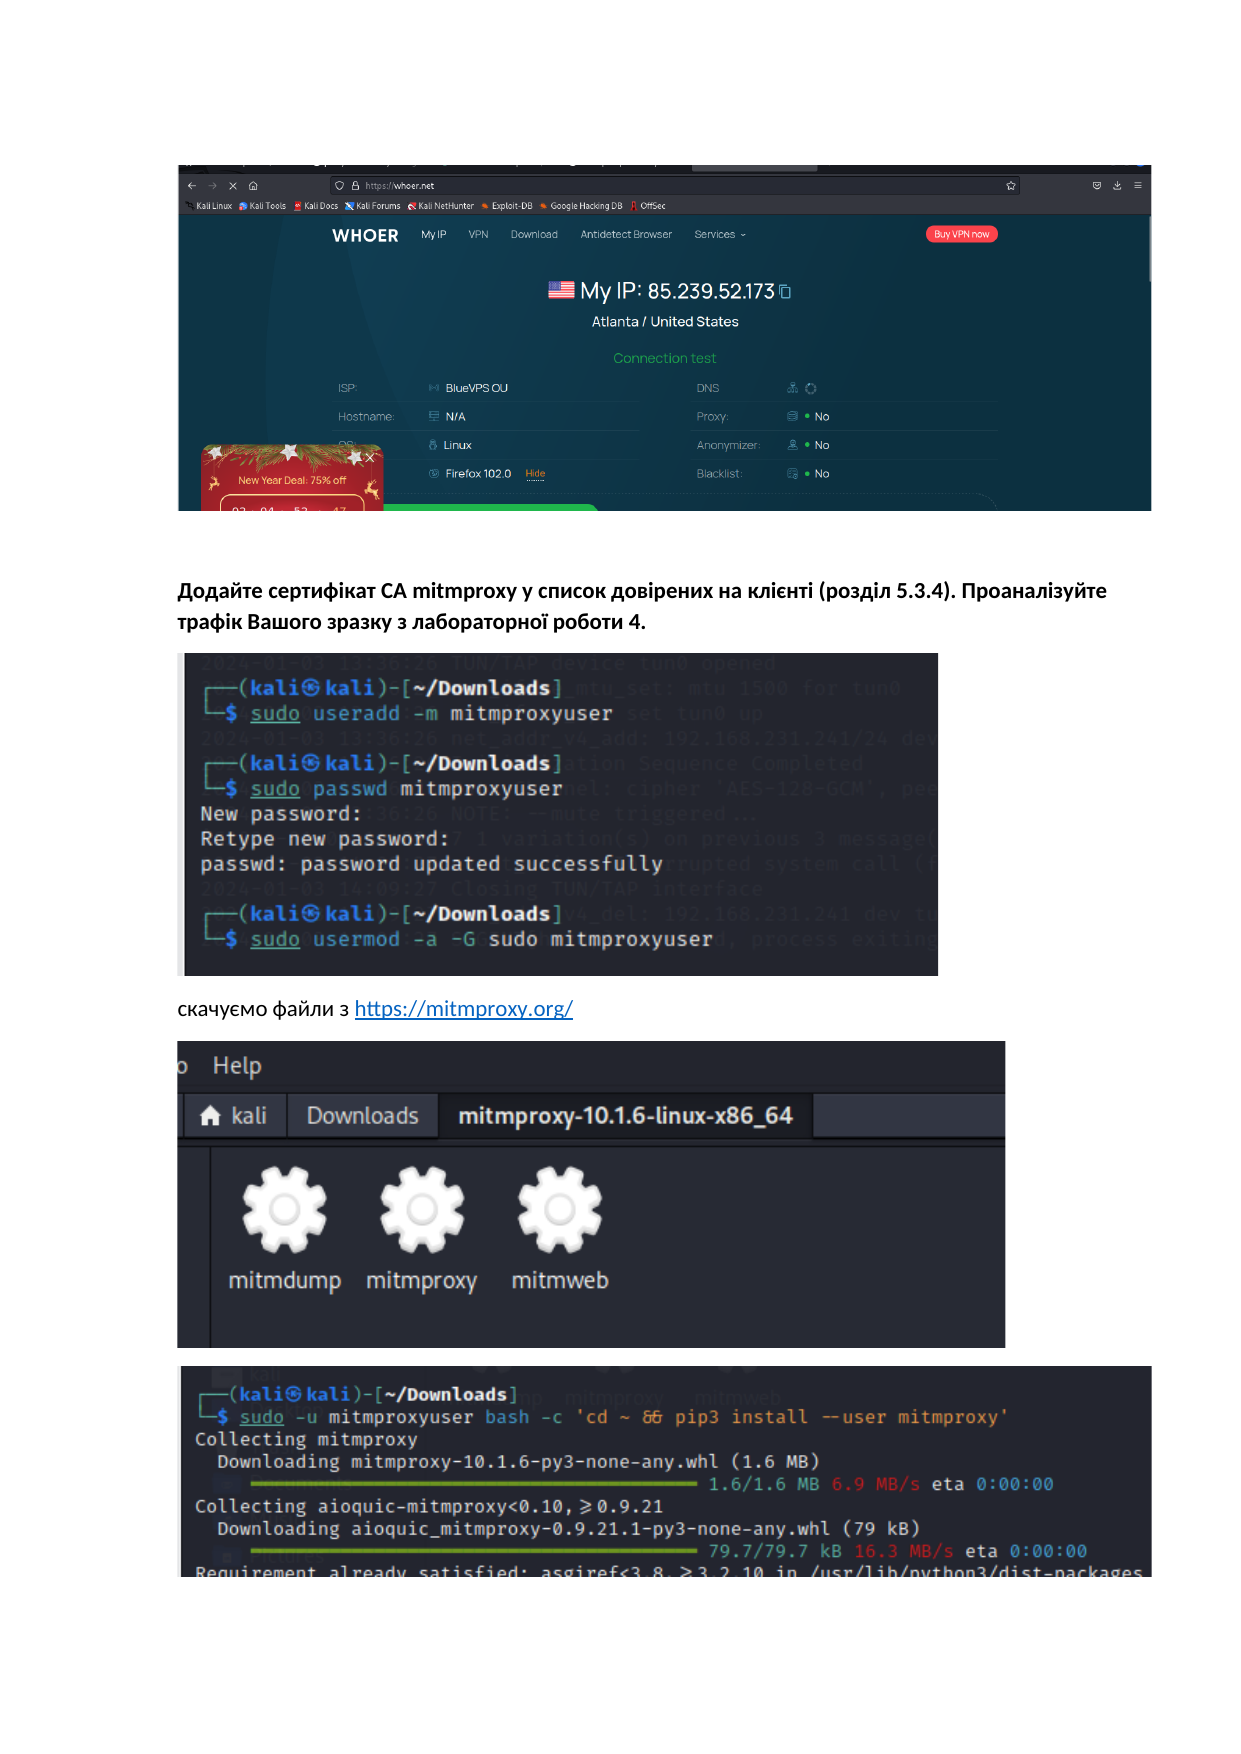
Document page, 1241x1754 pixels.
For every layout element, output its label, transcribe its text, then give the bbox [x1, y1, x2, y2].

picture [177, 653, 939, 976]
picture [177, 1041, 1006, 1348]
text Додайте сертифiкат CA mitmproxy у список довiрених на клiєнтi (роздiл 5.3.4). Проаналiзуйте трафiк Вашого зразку з лабораторної роботи 4. [177, 577, 1152, 635]
picture [177, 1366, 1152, 1577]
text скачуємо файли з https://mitmproxy.org/ [177, 994, 1152, 1022]
picture [177, 165, 1152, 511]
